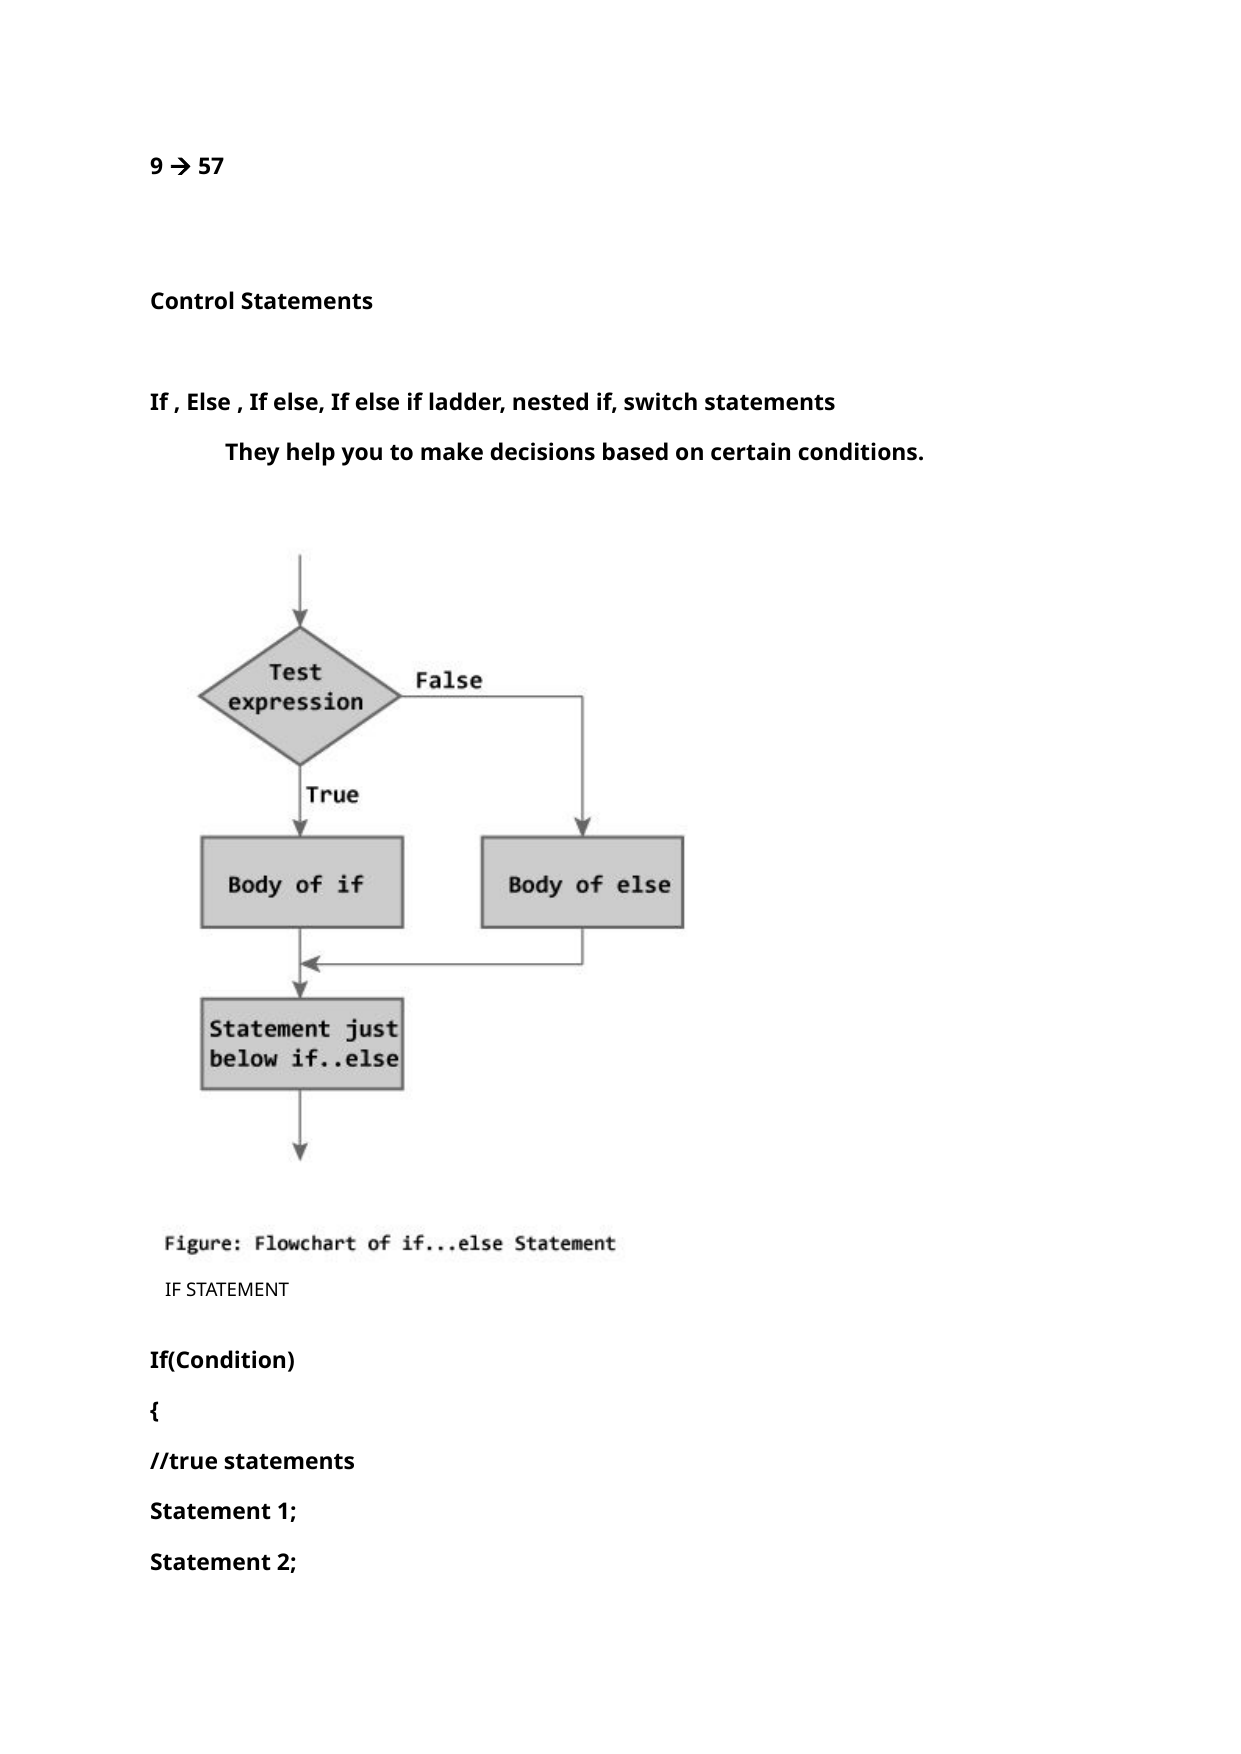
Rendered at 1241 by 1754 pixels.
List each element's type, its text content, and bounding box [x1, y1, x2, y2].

picture [150, 536, 697, 1268]
text They help you to make decisions based on certain conditions. [150, 436, 1090, 467]
text Statement 2; [150, 1546, 1090, 1577]
text 9 57 Control Statements [150, 150, 1090, 316]
text If(Condition) [150, 1344, 1090, 1375]
text Statement 1; [150, 1495, 1090, 1526]
text { [150, 1394, 1090, 1426]
text //true statements [150, 1445, 1090, 1476]
text If , Else , If else, If else if ladder, nested if, switch statements [150, 386, 1090, 417]
